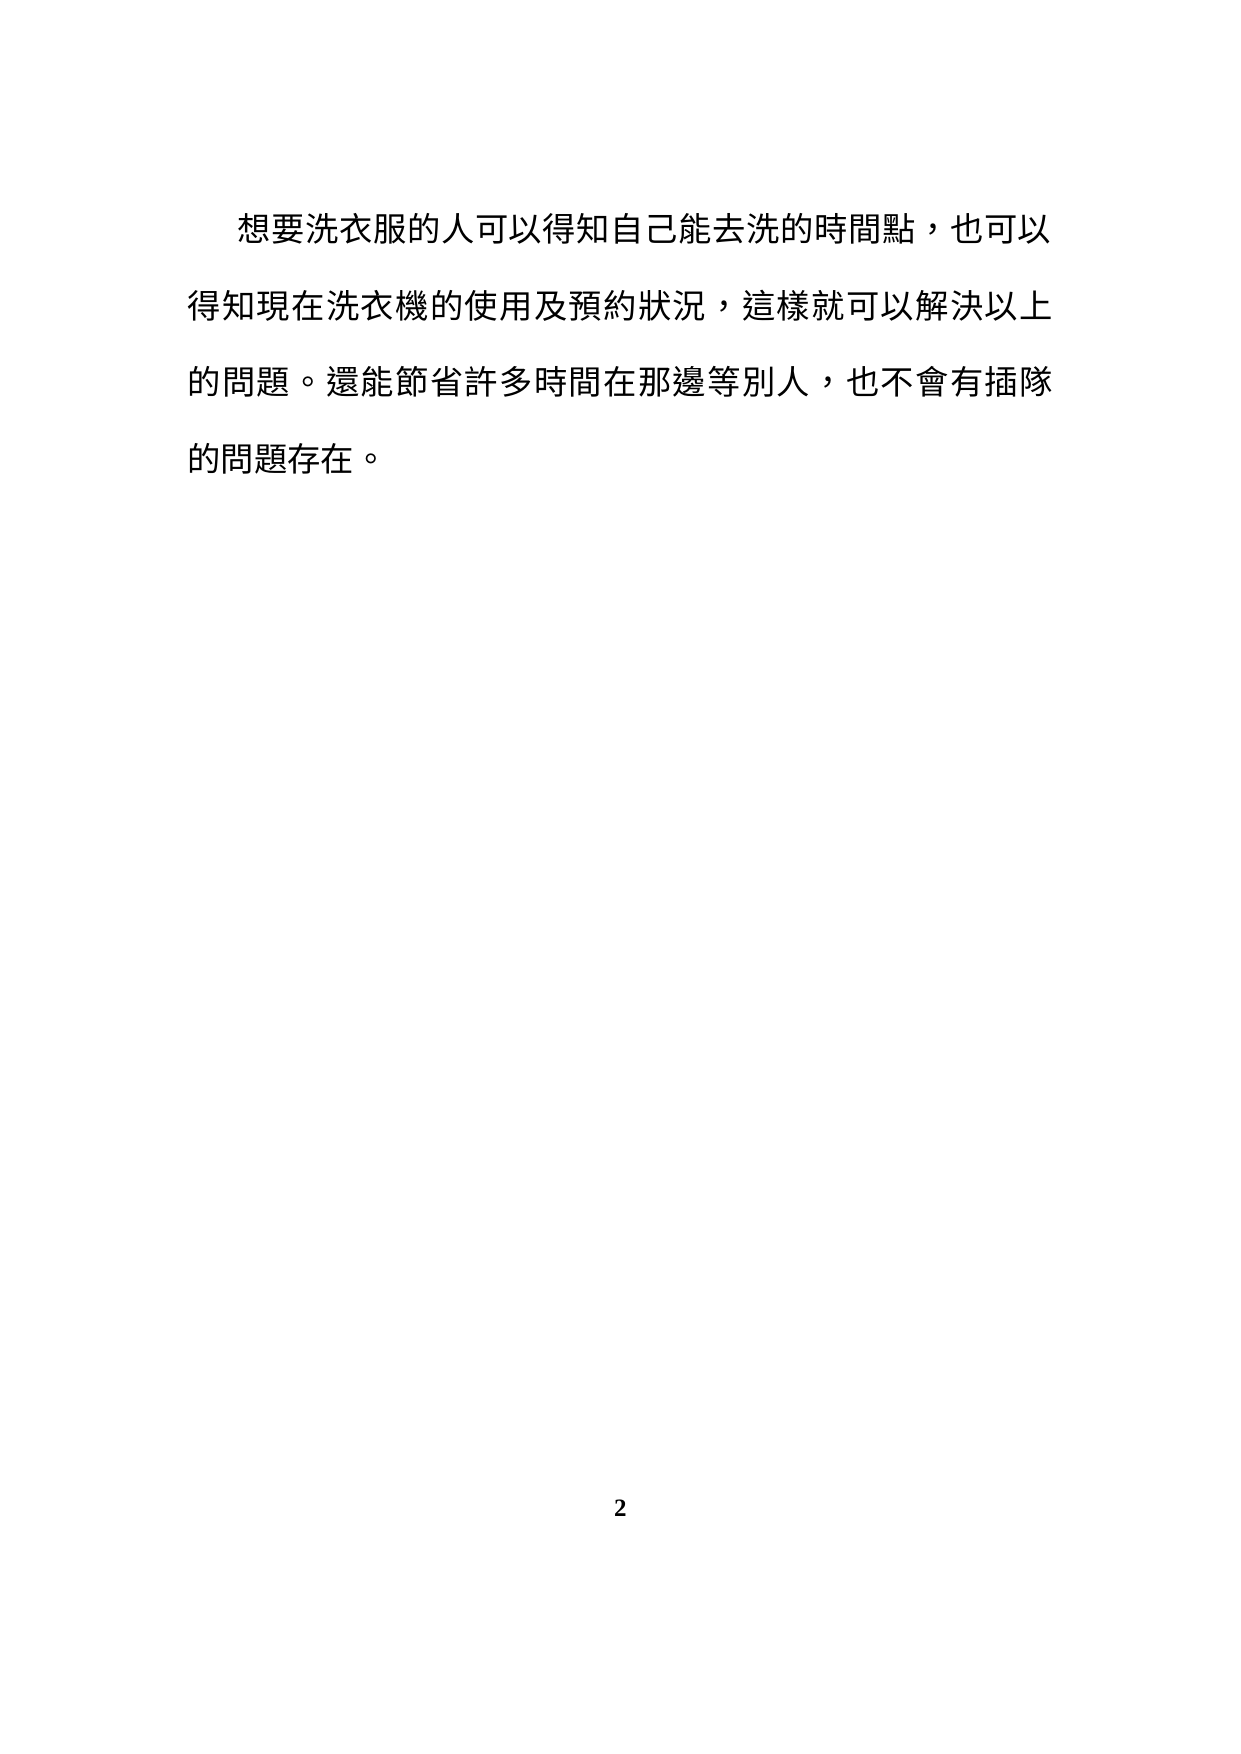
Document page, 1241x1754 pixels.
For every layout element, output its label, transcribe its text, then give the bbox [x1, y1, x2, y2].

text 2 [187, 1489, 1053, 1527]
text 想要洗衣服的人可以得知自己能去洗的時間點，也可以得知現在洗衣機的使用及預約狀況，這樣就可以解決以上的問題。還能節省許多時間在那邊等別人，也不會有插隊的問題存在。 [187, 189, 1053, 495]
